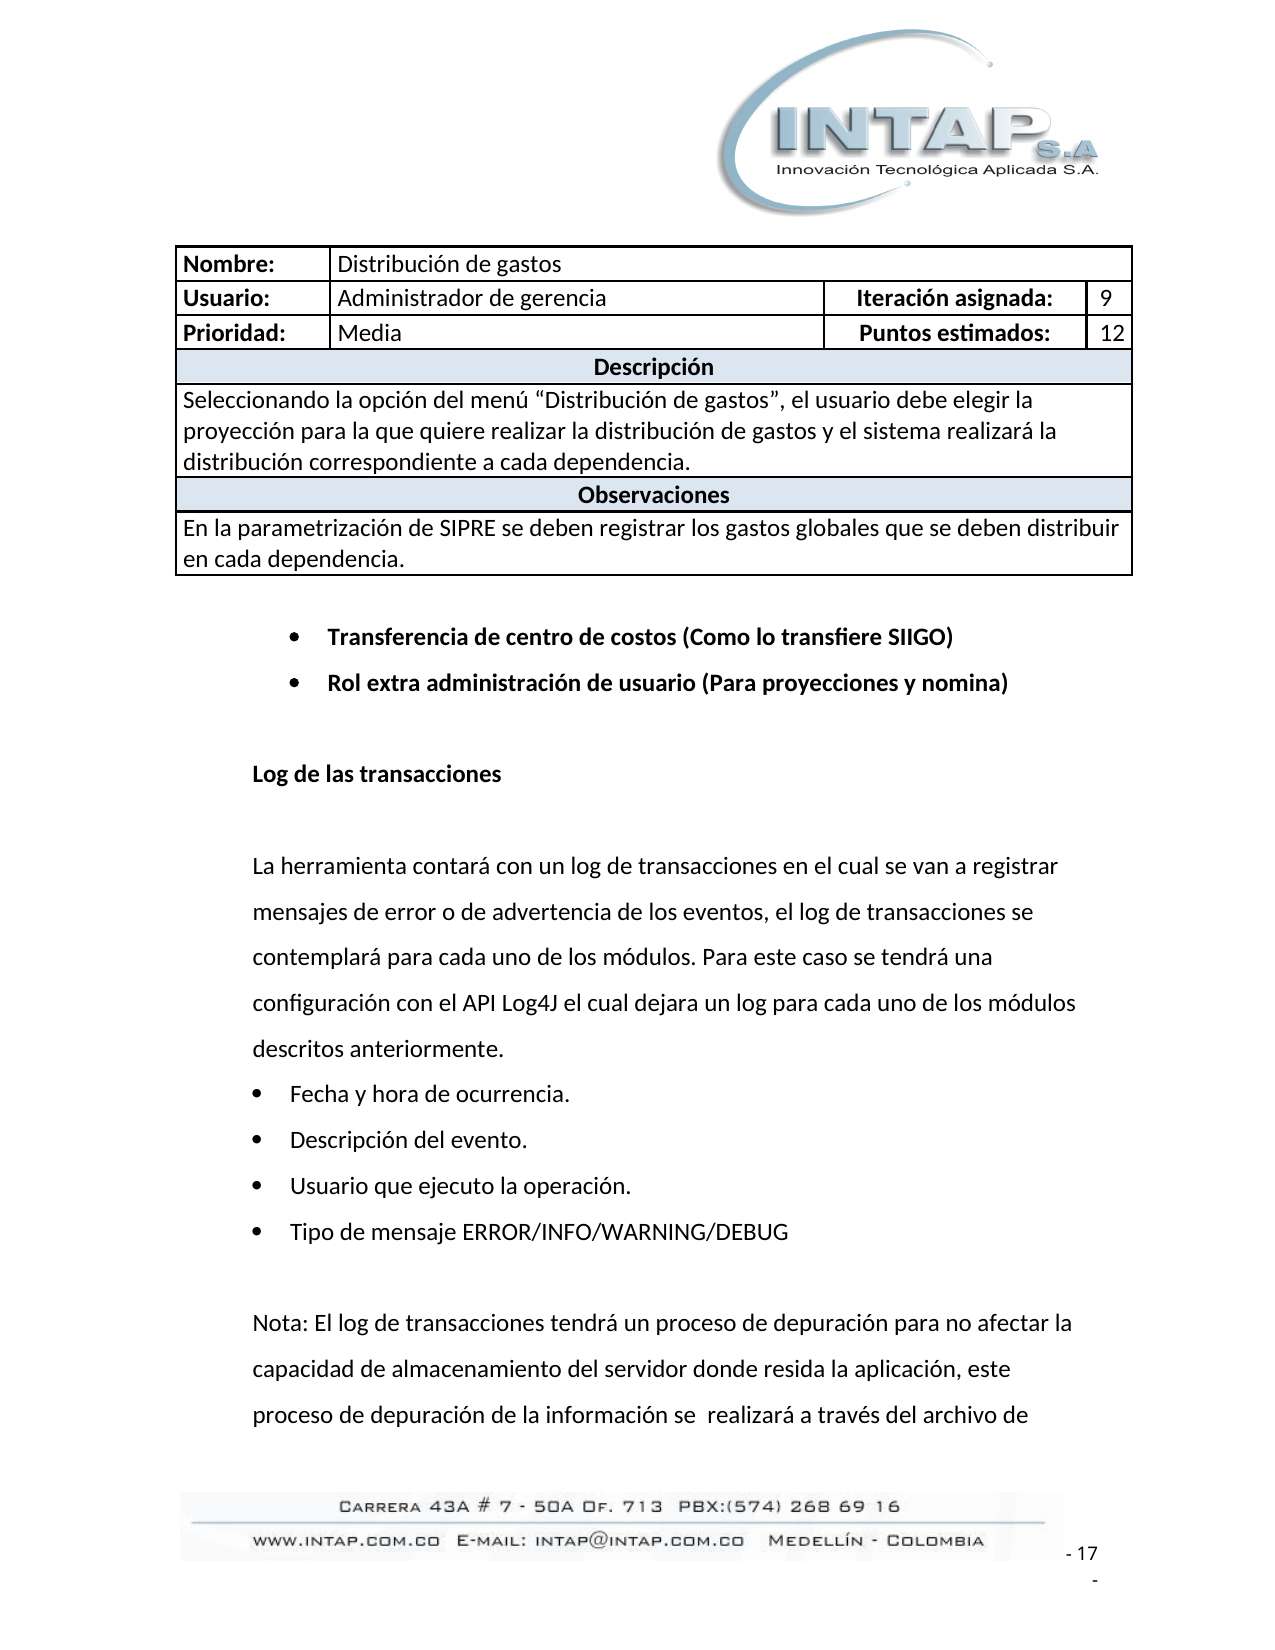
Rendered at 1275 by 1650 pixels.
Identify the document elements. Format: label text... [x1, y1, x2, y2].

text La herramienta contará con un log de transacciones en el cual se van a registrar mensajes de error o de advertencia de los eventos, el log de transacciones se contemplará para cada uno de los módulos. Para este caso se tendrá una configuración con el API Log4J el cual dejara un log para cada uno de los módulos descritos anteriormente. [252, 850, 1098, 1063]
table_cell Descripción [177, 350, 1131, 382]
table_cell Observaciones [177, 478, 1131, 510]
table_cell 12 [1088, 316, 1131, 348]
table_cell Media [331, 316, 823, 348]
table_cell Puntos estimados: [825, 316, 1085, 348]
list Rol extra administración de usuario (Para proyecciones y nomina) [290, 667, 1098, 698]
text Log de las transacciones [252, 758, 1098, 789]
list Tipo de mensaje ERROR/INFO/WARNING/DEBUG [252, 1216, 1098, 1246]
table_cell Administrador de gerencia [331, 282, 823, 314]
list Transferencia de centro de costos (Como lo transfiere SIIGO) [290, 621, 1098, 652]
table_cell Usuario: [177, 282, 329, 314]
table_cell Seleccionando la opción del menú “Distribución de gastos”, el usuario debe elegir la proyección para la que quiere realizar la distribución de gastos y el sistema realizará la distribución correspondiente a cada dependencia. [177, 385, 1131, 476]
picture [716, 29, 1098, 217]
table_cell Nombre: [177, 248, 329, 280]
list Descripción del evento. [252, 1124, 1098, 1155]
list Fecha y hora de ocurrencia. [252, 1079, 1098, 1109]
table_cell Distribución de gastos [331, 248, 1131, 280]
table_cell 9 [1088, 282, 1131, 314]
table_cell Prioridad: [177, 316, 329, 348]
picture [180, 1492, 1066, 1561]
table_cell En la parametrización de SIPRE se deben registrar los gastos globales que se deben distribuir en cada dependencia. an su respectivo año de vigencias gastos globales que se deben distribuir en cada dependencia, con su respectivo año de vigencia [177, 513, 1131, 573]
table_cell Iteración asignada: [825, 282, 1085, 314]
list Usuario que ejecuto la operación. [252, 1170, 1098, 1201]
